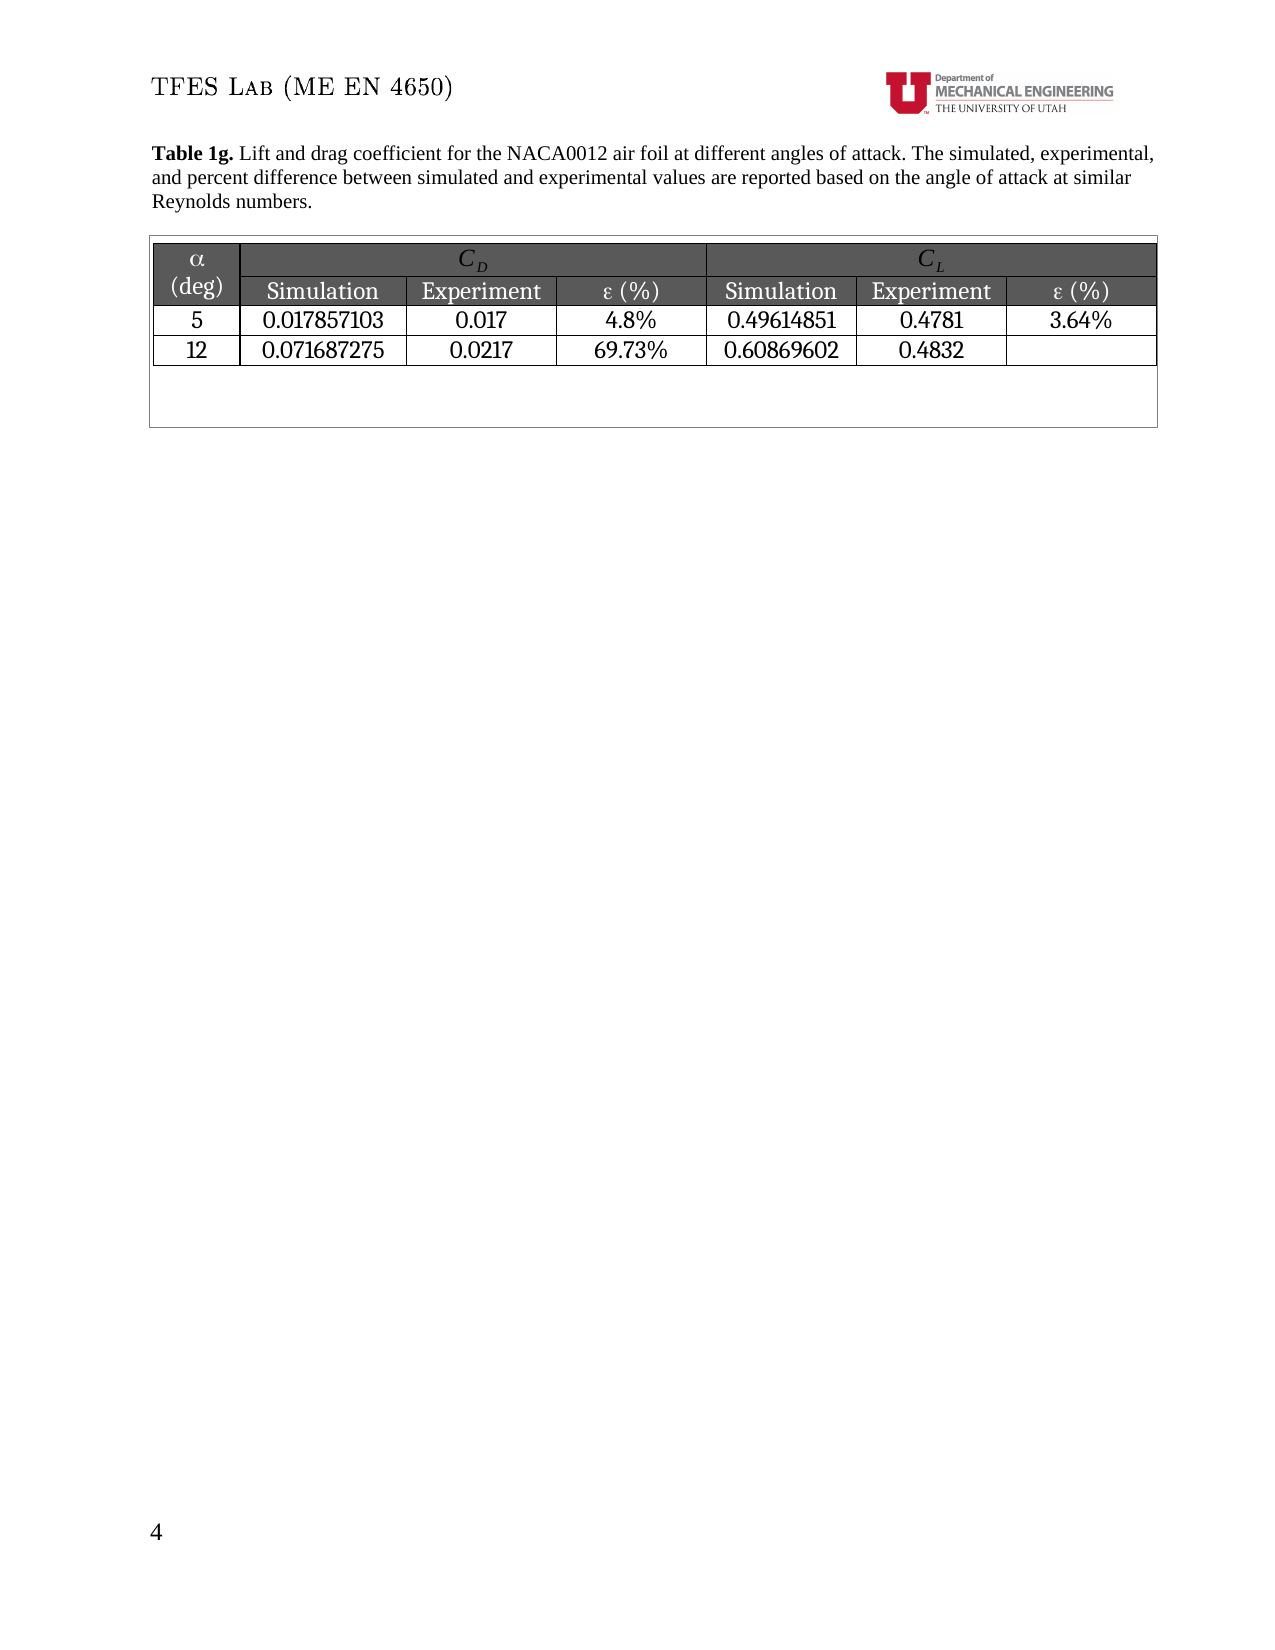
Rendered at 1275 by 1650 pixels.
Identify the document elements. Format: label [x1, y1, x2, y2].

picture [150, 75, 453, 102]
picture [886, 72, 1114, 114]
